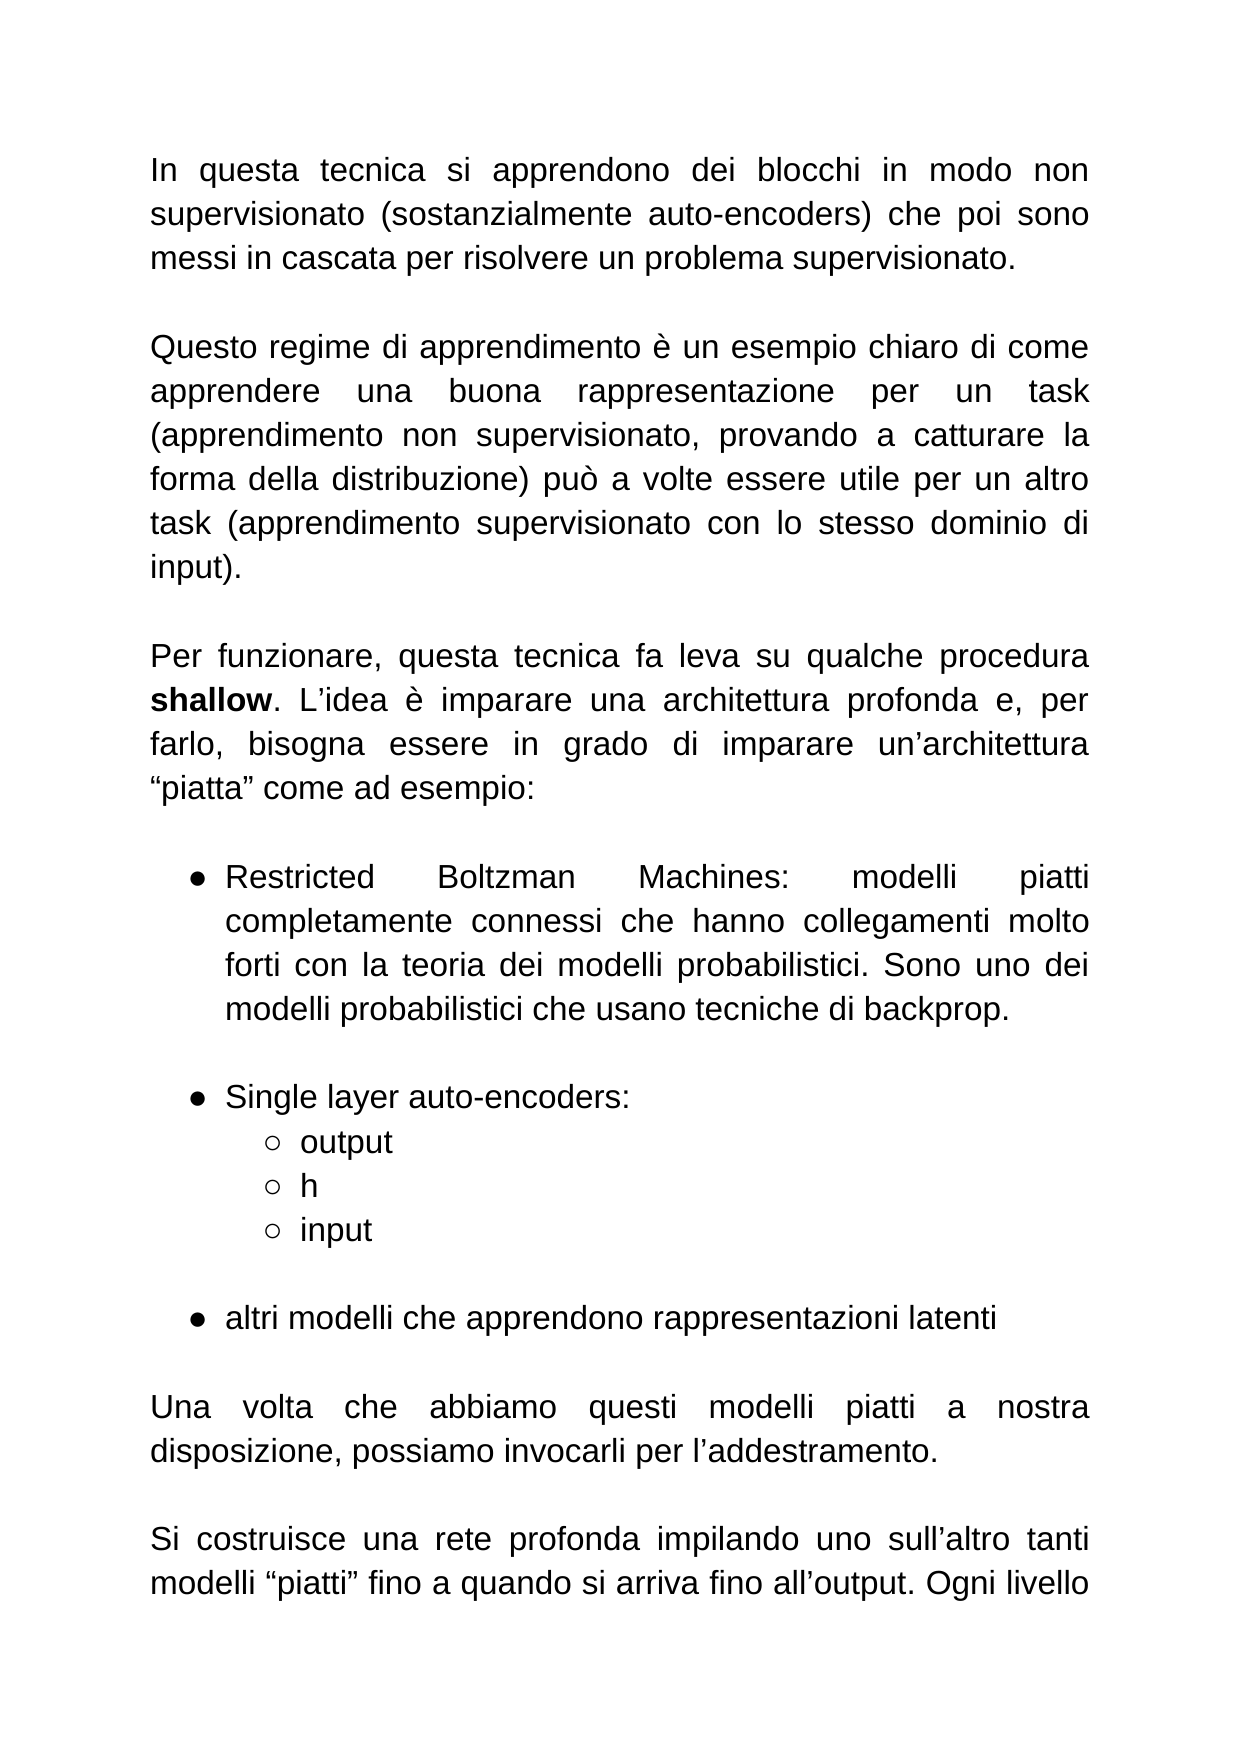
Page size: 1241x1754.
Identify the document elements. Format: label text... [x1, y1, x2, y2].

text Per funzionare, questa tecnica fa leva su qualche procedura shallow. L’idea è imparare una architettura profonda e, per farlo, bisogna essere in grado di imparare un’architettura “piatta” come ad esempio: [150, 636, 1090, 807]
list output [262, 1122, 1090, 1160]
list altri modelli che apprendono rappresentazioni latenti [187, 1298, 1090, 1337]
list Single layer auto-encoders: [187, 1077, 1090, 1116]
list h [262, 1166, 1090, 1204]
list input [262, 1210, 1090, 1248]
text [150, 1519, 1090, 1602]
text In questa tecnica si apprendono dei blocchi in modo non supervisionato (sostanzialmente auto-encoders) che poi sono messi in cascata per risolvere un problema supervisionato. [150, 150, 1090, 277]
text Questo regime di apprendimento è un esempio chiaro di come apprendere una buona rappresentazione per un task (apprendimento non supervisionato, provando a catturare la forma della distribuzione) può a volte essere utile per un altro task (apprendimento supervisionato con lo stesso dominio di input). [150, 327, 1090, 586]
list Restricted Boltzman Machines: modelli piatti completamente connessi che hanno collegamenti molto forti con la teoria dei modelli probabilistici. Sono uno dei modelli probabilistici che usano tecniche di backprop. [187, 857, 1090, 1028]
text Una volta che abbiamo questi modelli piatti a nostra disposizione, possiamo invocarli per l’addestramento. [150, 1387, 1090, 1469]
